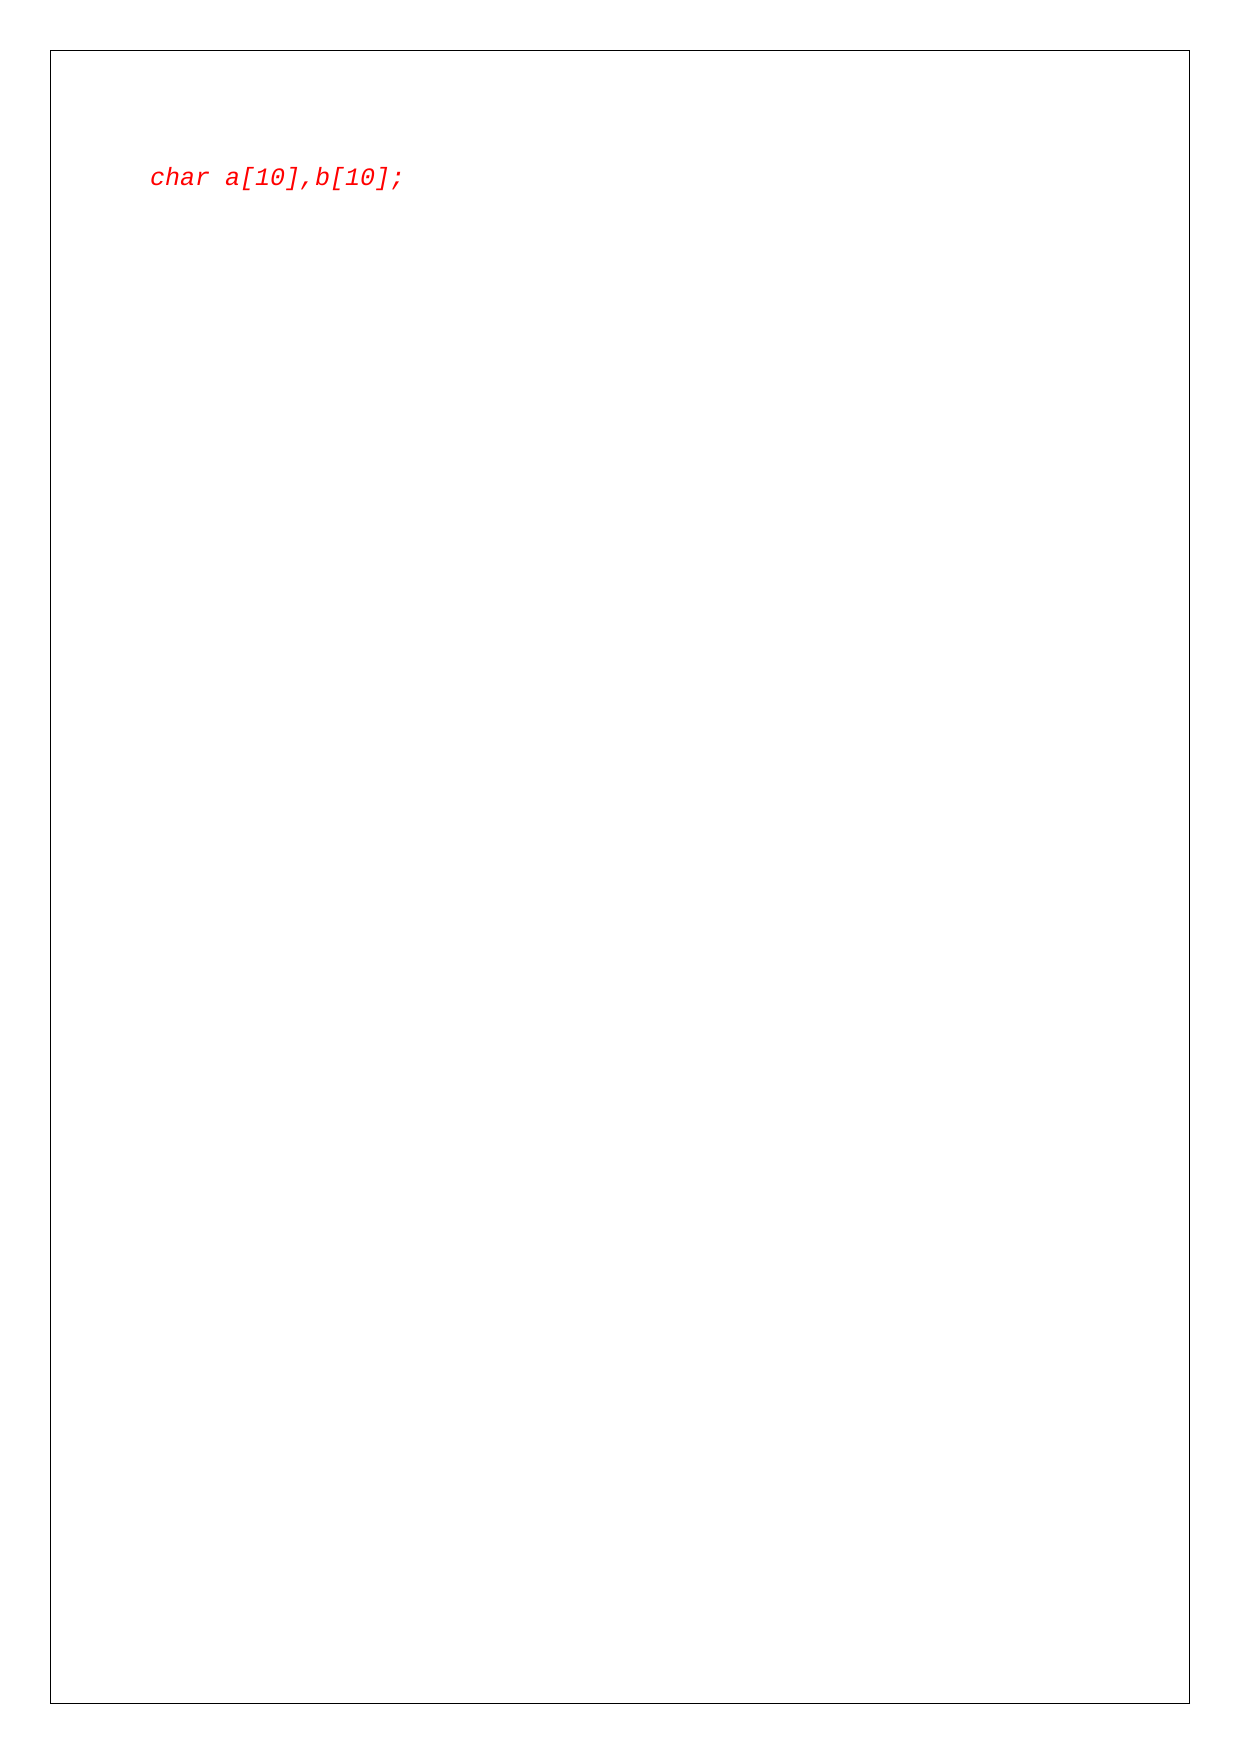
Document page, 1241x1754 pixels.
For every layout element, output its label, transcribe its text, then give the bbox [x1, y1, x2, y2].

text char a[10],b[10]; [150, 164, 1109, 193]
